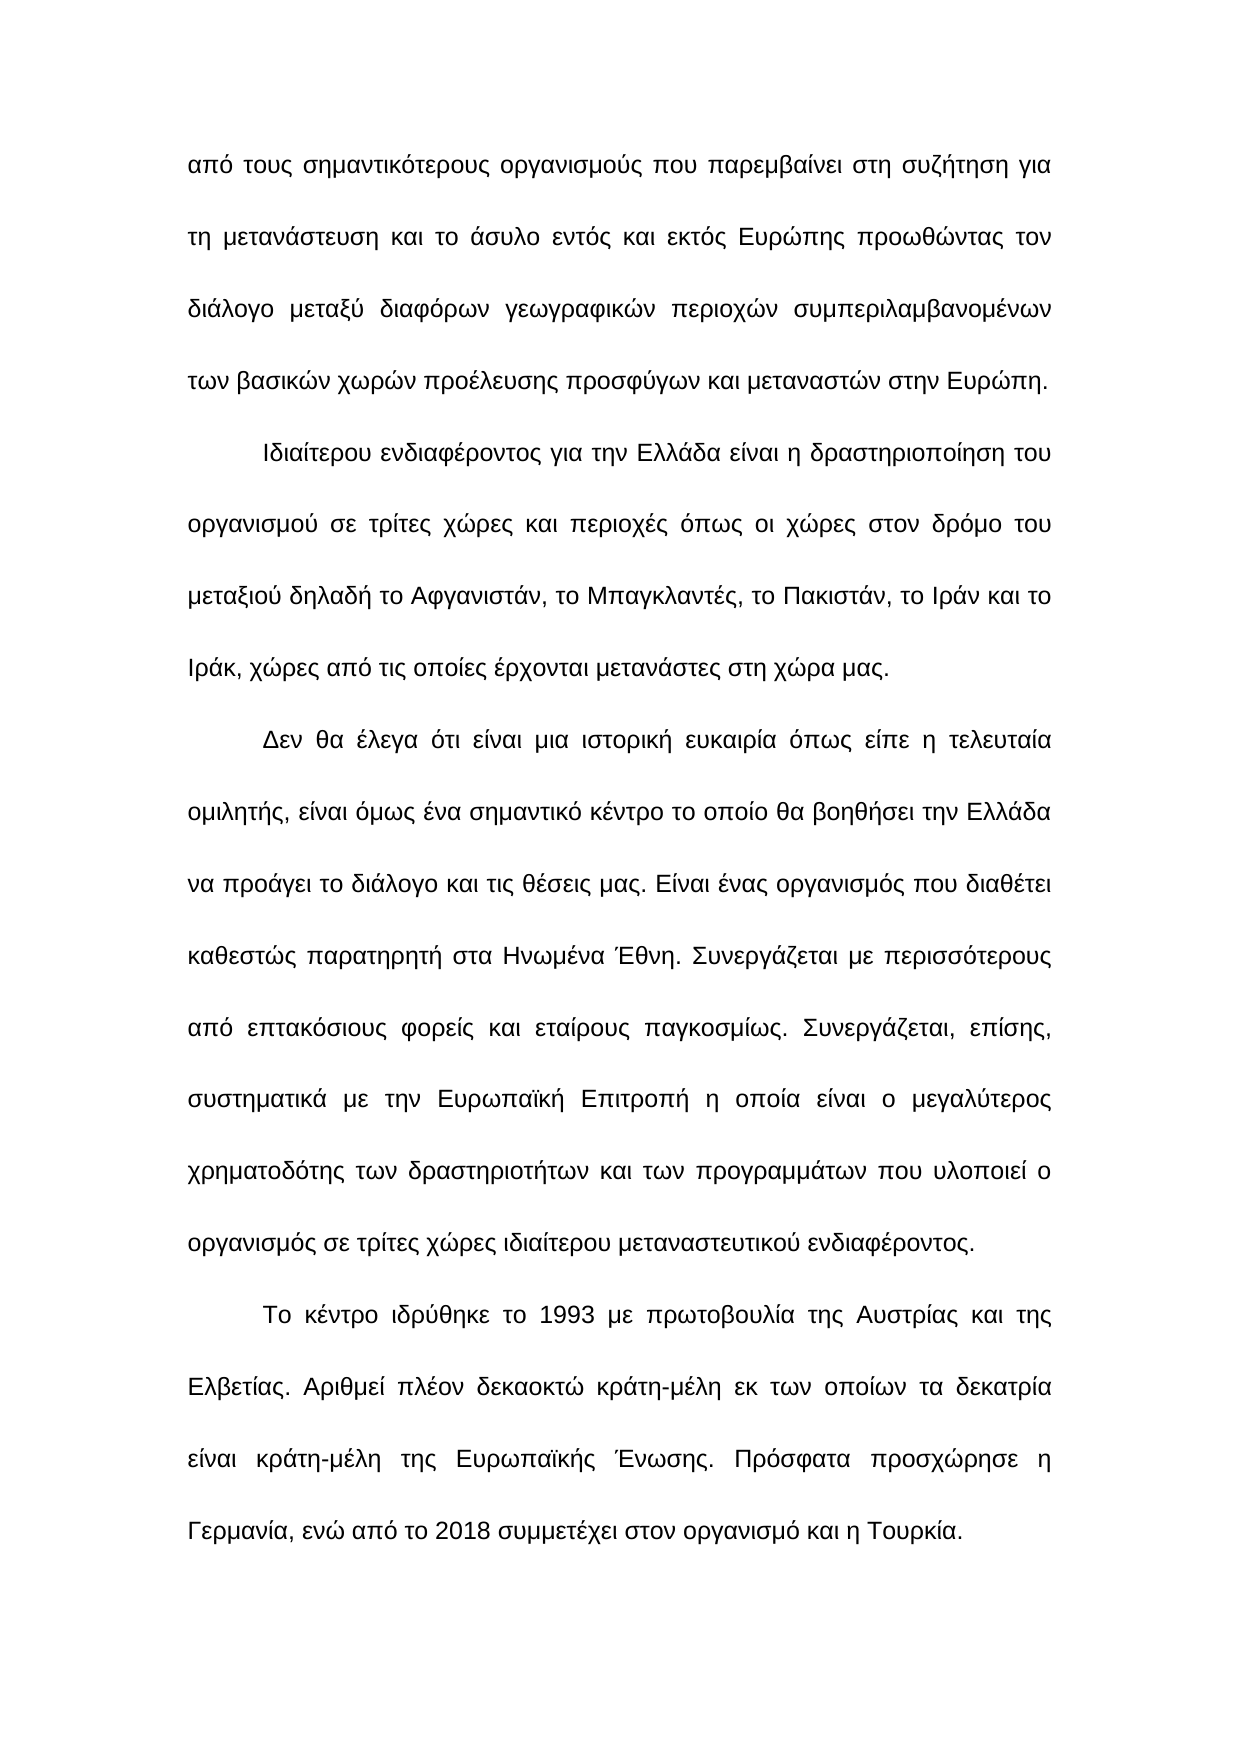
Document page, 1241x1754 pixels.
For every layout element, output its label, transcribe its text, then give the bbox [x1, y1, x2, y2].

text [187, 150, 1053, 394]
text Ιδιαίτερου ενδιαφέροντος για την Ελλάδα είναι η δραστηριοποίηση του οργανισμού σε τρίτες χώρες και περιοχές όπως οι χώρες στον δρόμο του μεταξιού δηλαδή το Αφγανιστάν, το Μπαγκλαντές, το Πακιστάν, το Ιράν και το Ιράκ, χώρες από τις οποίες έρχονται μετανάστες στη χώρα μας. [187, 437, 1053, 682]
text Το κέντρο ιδρύθηκε το 1993 με πρωτοβουλία της Αυστρίας και της Ελβετίας. Αριθμεί πλέον δεκαοκτώ κράτη-μέλη εκ των οποίων τα δεκατρία είναι κράτη-μέλη της Ευρωπαϊκής Ένωσης. Πρόσφατα προσχώρησε η Γερμανία, ενώ από το 2018 συμμετέχει στον οργανισμό και η Τουρκία. [187, 1300, 1053, 1544]
text Δεν θα έλεγα ότι είναι μια ιστορική ευκαιρία όπως είπε η τελευταία ομιλητής, είναι όμως ένα σημαντικό κέντρο το οποίο θα βοηθήσει την Ελλάδα να προάγει το διάλογο και τις θέσεις μας. Είναι ένας οργανισμός που διαθέτει καθεστώς παρατηρητή στα Ηνωμένα Έθνη. Συνεργάζεται με περισσότερους από επτακόσιους φορείς και εταίρους παγκοσμίως. Συνεργάζεται, επίσης, συστηματικά με την Ευρωπαϊκή Επιτροπή η οποία είναι ο μεγαλύτερος χρηματοδότης των δραστηριοτήτων και των προγραμμάτων που υλοποιεί ο οργανισμός σε τρίτες χώρες ιδιαίτερου μεταναστευτικού ενδιαφέροντος. [187, 725, 1053, 1257]
